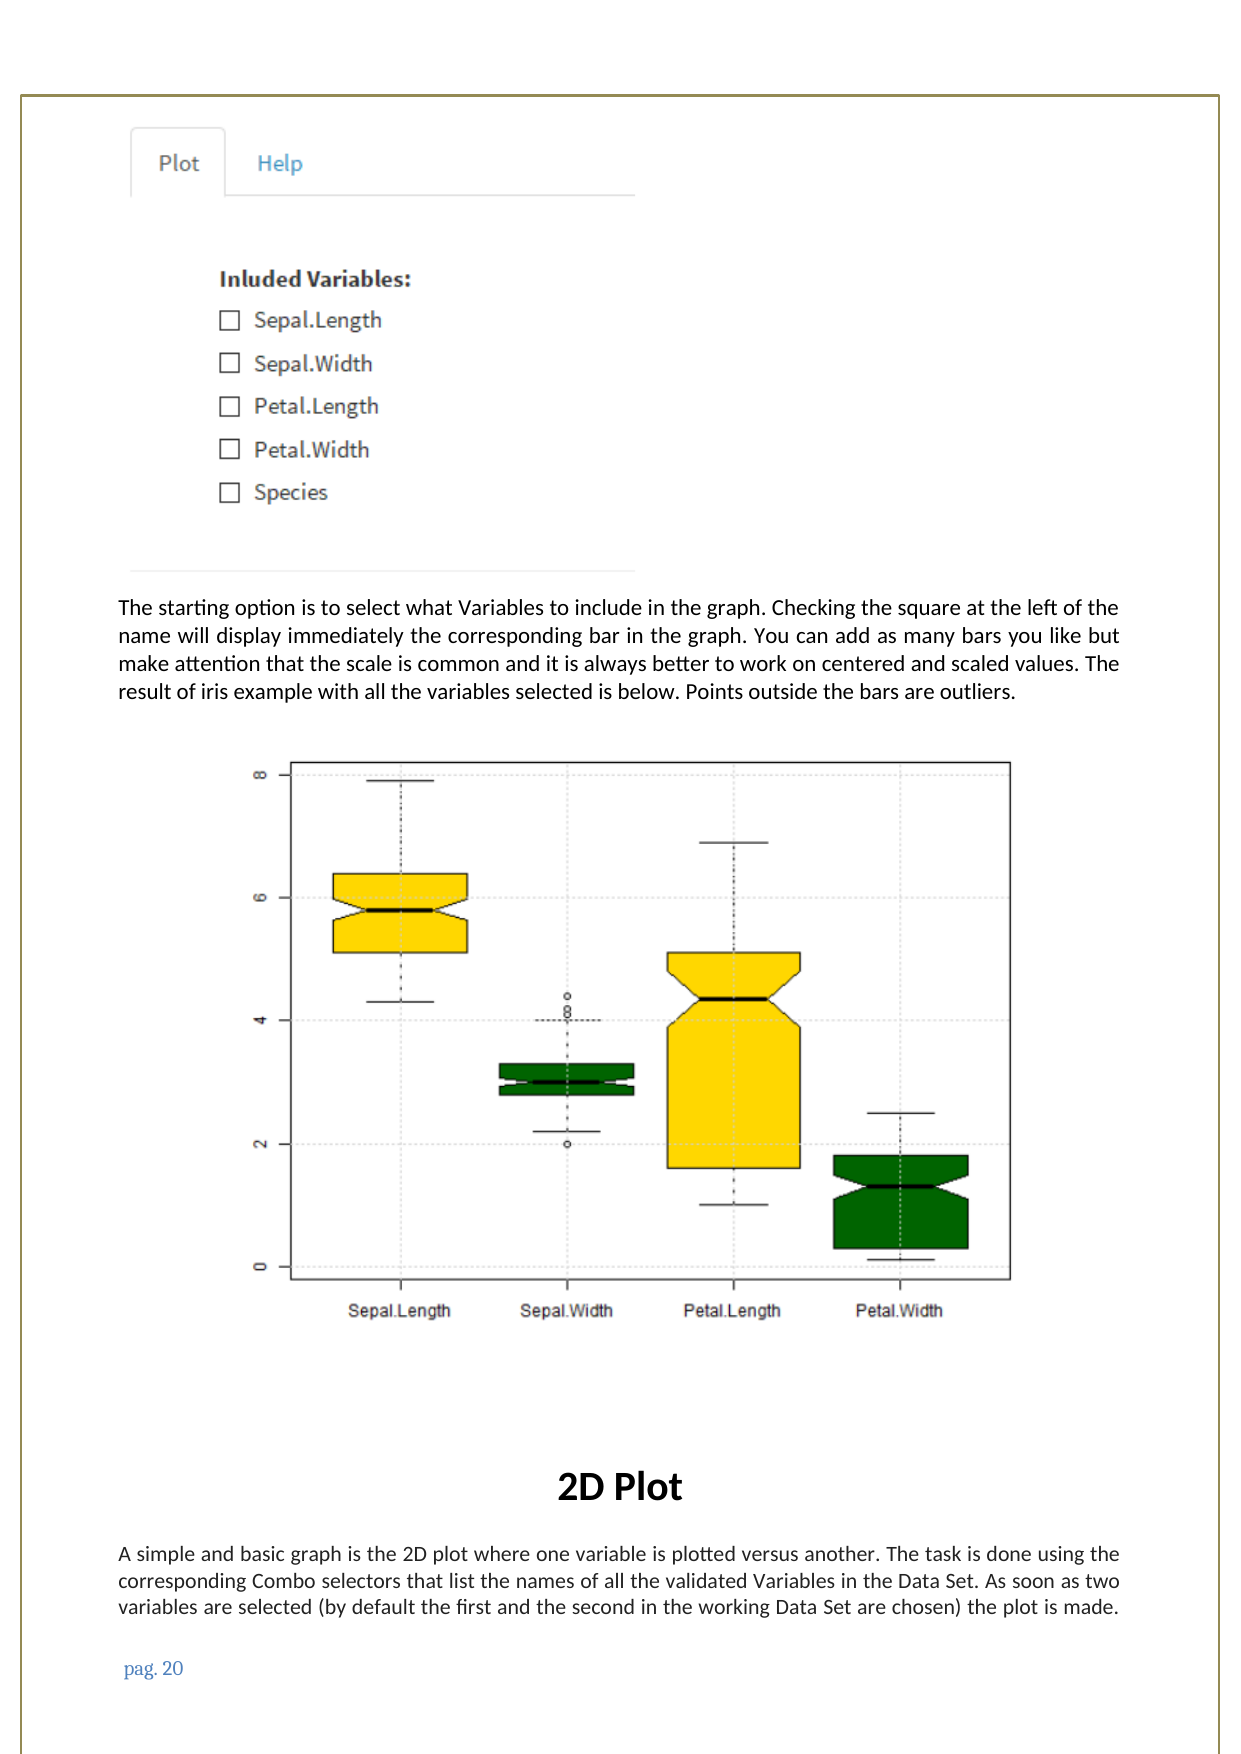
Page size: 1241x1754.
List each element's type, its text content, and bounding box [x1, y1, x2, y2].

picture [202, 730, 1038, 1346]
picture [118, 118, 636, 594]
text 2D Plot [118, 1460, 1122, 1511]
text The starting option is to select what Variables to include in the graph. Checking the square at the left of the name will display immediately the corresponding bar in the graph. You can add as many bars you like but make attention that the scale is common and it is always better to work on centered and scaled values. The result of iris example with all the variables selected is below. Points outside the bars are outliers. [118, 593, 1122, 705]
